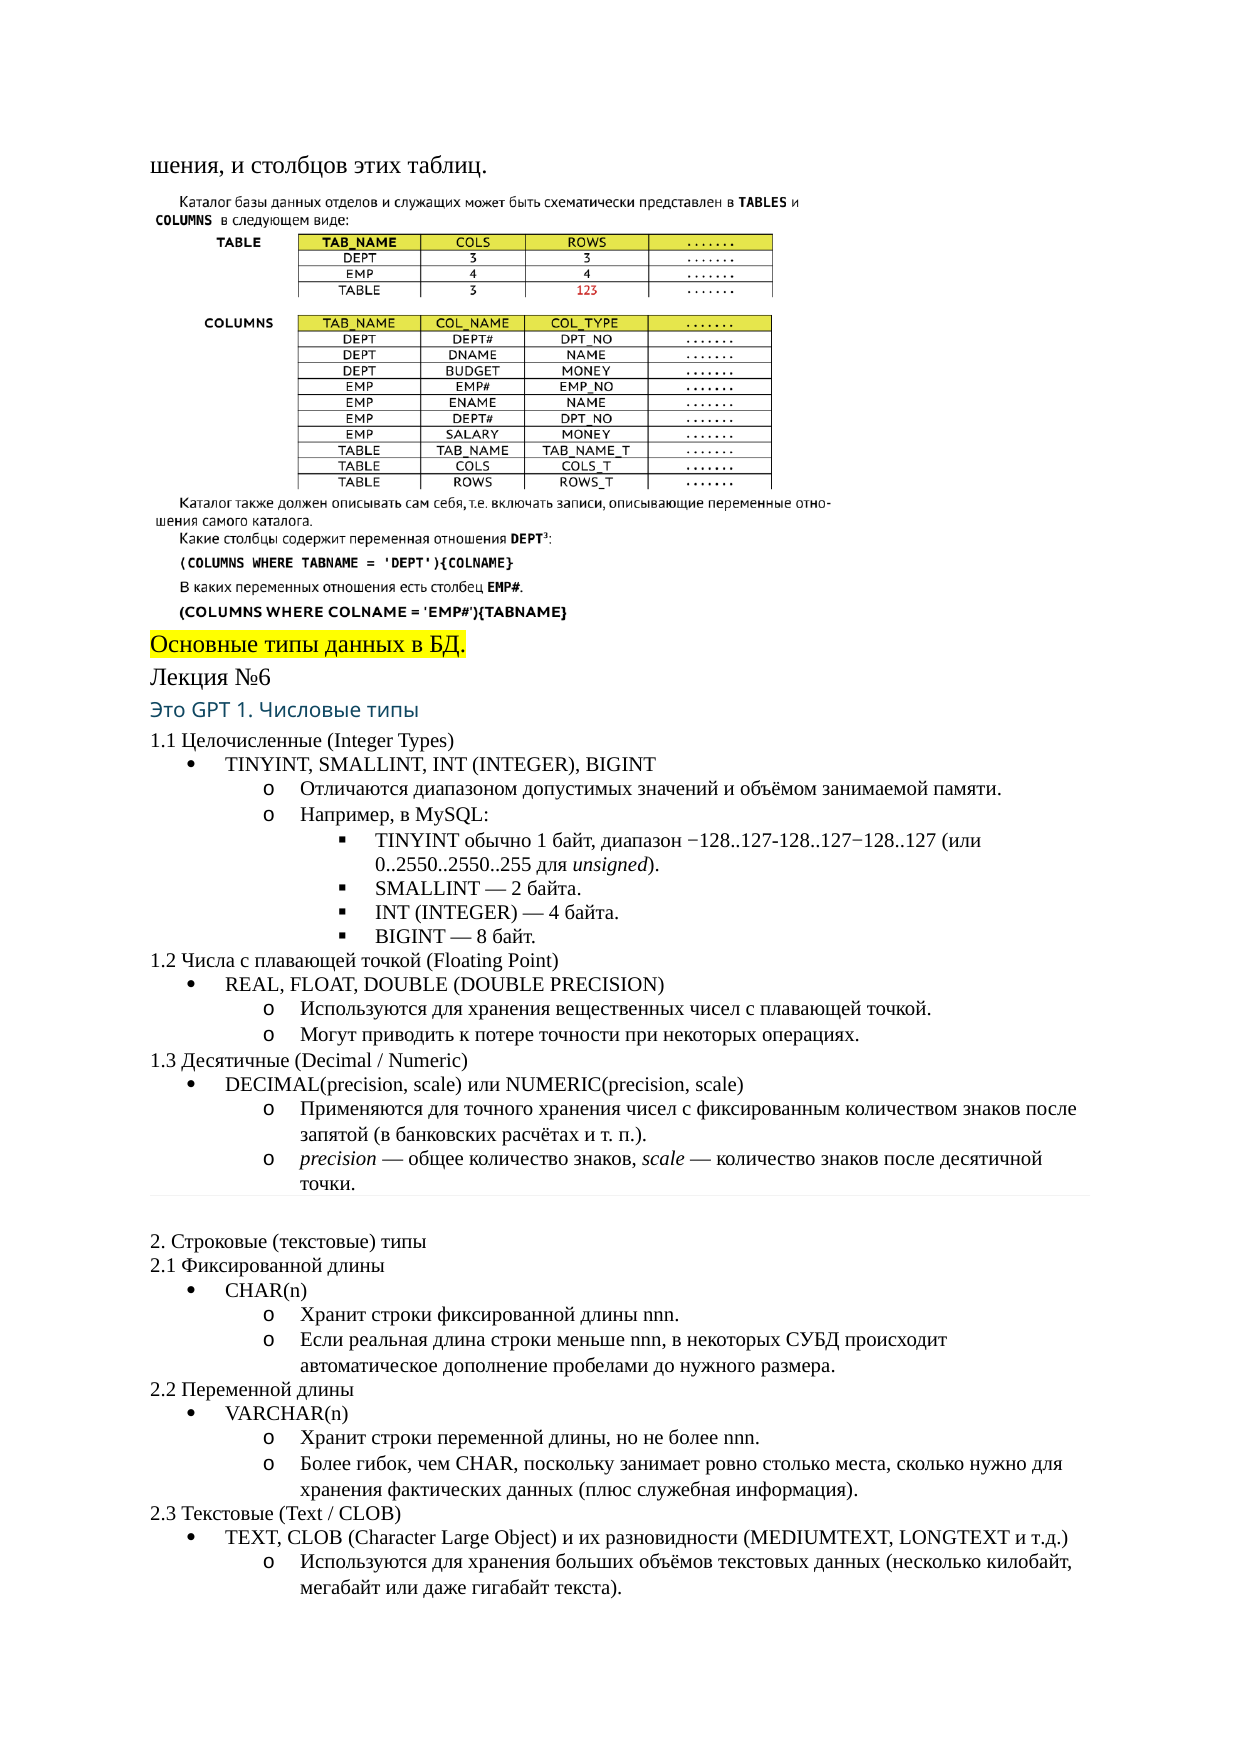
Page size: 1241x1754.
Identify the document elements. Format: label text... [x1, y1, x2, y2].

list precision — общее количество знаков, scale — количество знаков после десятичной точки. [262, 1146, 1090, 1195]
list TINYINT, SMALLINT, INT (INTEGER), BIGINT [187, 752, 1090, 776]
list Могут приводить к потере точности при некоторых операциях. [262, 1022, 1090, 1048]
list Более гибок, чем CHAR, поскольку занимает ровно столько места, сколько нужно для хранения фактических данных (плюс служебная информация). [262, 1451, 1090, 1501]
text 2.3 Текстовые (Text / CLOB) [150, 1501, 1090, 1525]
text 2.1 Фиксированной длины [150, 1253, 1090, 1277]
text 1.2 Числа с плавающей точкой (Floating Point) [150, 948, 1090, 972]
text Основные типы данных в БД. [150, 629, 1090, 658]
list BIGINT — 8 байт. [337, 924, 1090, 948]
list VARCHAR(n) [187, 1401, 1090, 1425]
list Если реальная длина строки меньше nnn, в некоторых СУБД происходит автоматическое дополнение пробелами до нужного размера. [262, 1327, 1090, 1377]
picture [150, 183, 837, 625]
subtitle Это GPT 1. Числовые типы [150, 696, 1090, 724]
list Хранит строки фиксированной длины nnn. [262, 1302, 1090, 1327]
list TEXT, CLOB (Character Large Object) и их разновидности (MEDIUMTEXT, LONGTEXT и т.д.) [187, 1525, 1090, 1549]
list REAL, FLOAT, DOUBLE (DOUBLE PRECISION) [187, 972, 1090, 996]
list Хранит строки переменной длины, но не более nnn. [262, 1425, 1090, 1451]
list Используются для хранения больших объёмов текстовых данных (несколько килобайт, мегабайт или даже гигабайт текста). [262, 1549, 1090, 1599]
text 1.3 Десятичные (Decimal / Numeric) [150, 1048, 1090, 1072]
text 2.2 Переменной длины [150, 1377, 1090, 1401]
text 1.1 Целочисленные (Integer Types) [150, 728, 1090, 752]
text Лекция №6 [150, 662, 1090, 691]
list DECIMAL(precision, scale) или NUMERIC(precision, scale) [187, 1072, 1090, 1096]
list Используются для хранения вещественных чисел с плавающей точкой. [262, 996, 1090, 1022]
text 2. Строковые (текстовые) типы [150, 1229, 1090, 1253]
list TINYINT обычно 1 байт, диапазон −128..127-128..127−128..127 (или 0..2550..2550..255 для unsigned). [337, 828, 1090, 876]
list Применяются для точного хранения чисел с фиксированным количеством знаков после запятой (в банковских расчётах и т. п.). [262, 1096, 1090, 1146]
list SMALLINT — 2 байта. [337, 876, 1090, 900]
list Отличаются диапазоном допустимых значений и объёмом занимаемой памяти. [262, 776, 1090, 802]
list Например, в MySQL: [262, 802, 1090, 828]
list CHAR(n) [187, 1277, 1090, 1302]
list INT (INTEGER) — 4 байта. [337, 900, 1090, 924]
